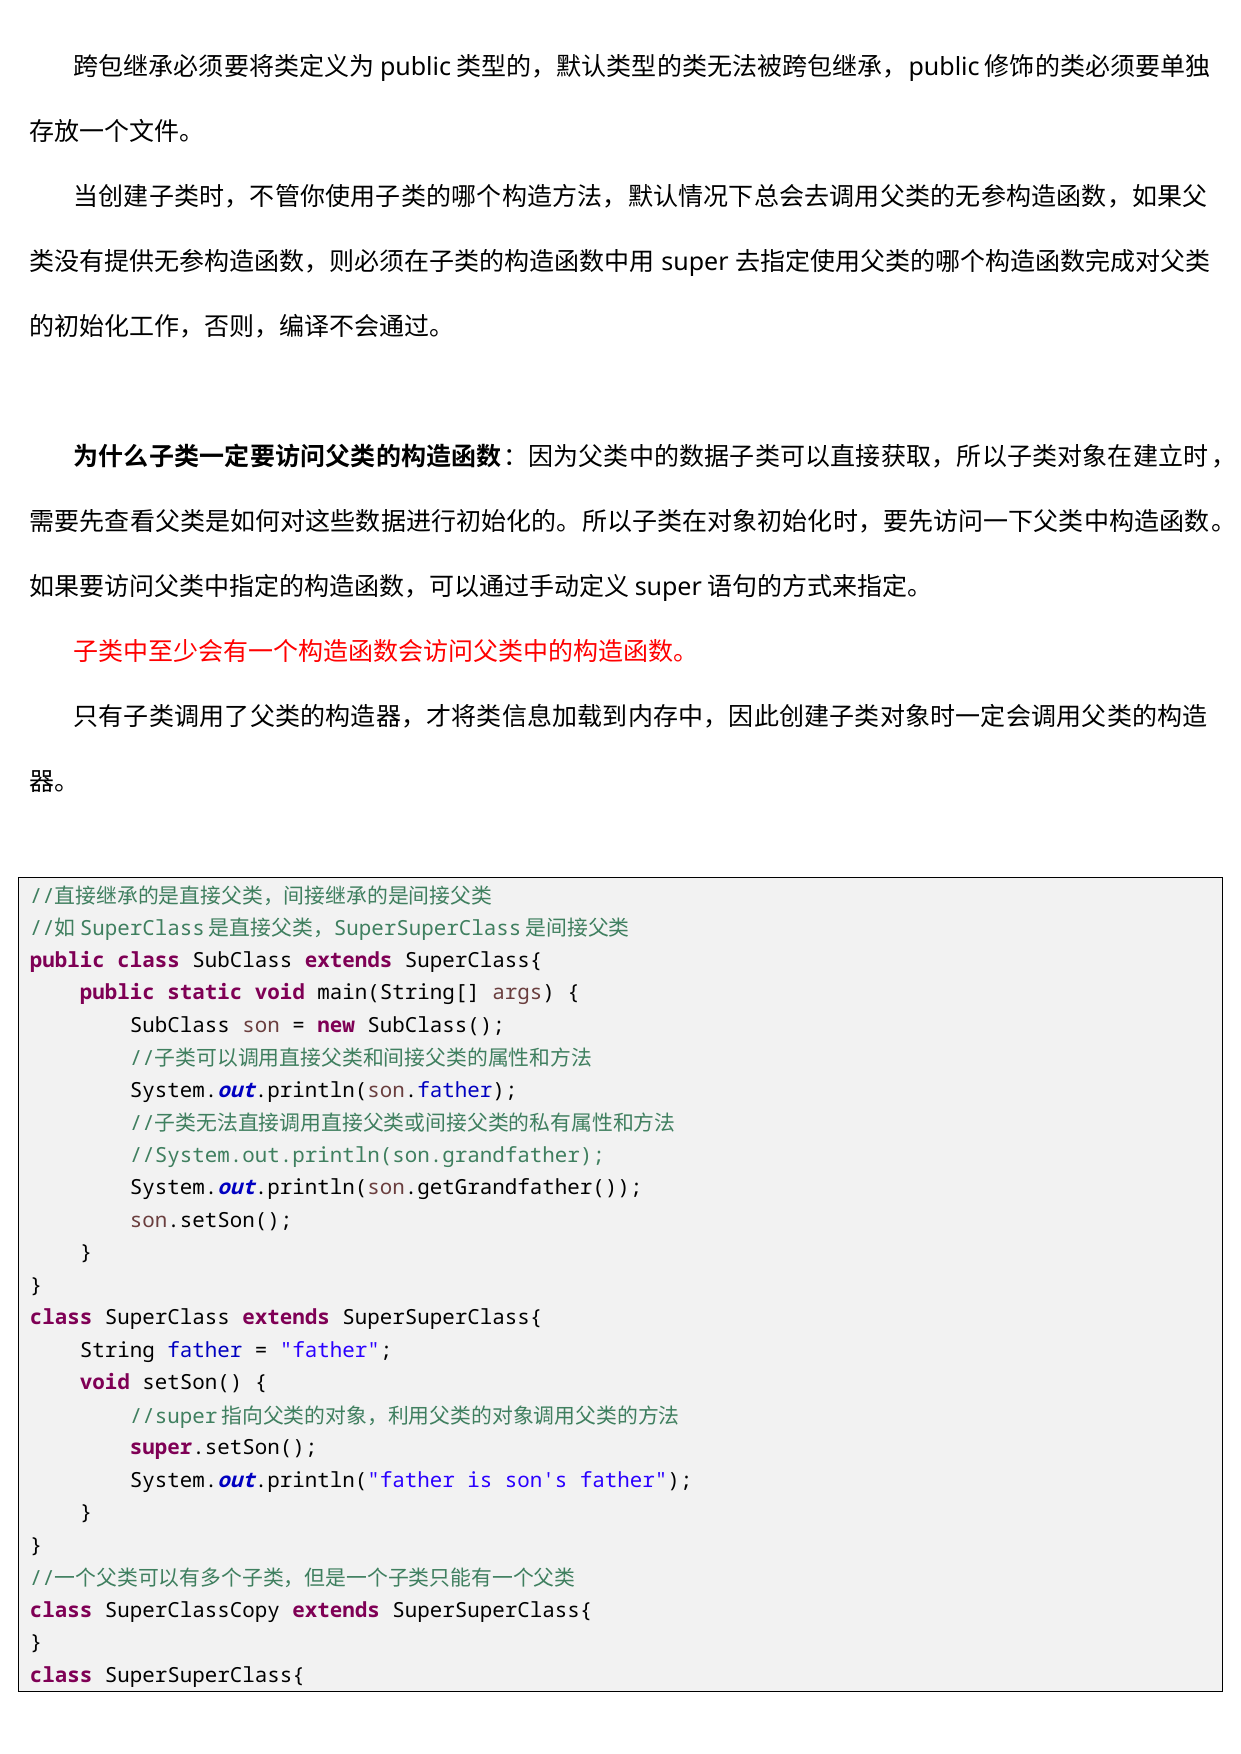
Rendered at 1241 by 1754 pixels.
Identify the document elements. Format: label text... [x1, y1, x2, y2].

text 只有子类调用了父类的构造器，才将类信息加载到内存中，因此创建子类对象时一定会调用父类的构造器。 [29, 682, 1211, 812]
text 子类中至少会有一个构造函数会访问父类中的构造函数。 [29, 617, 1211, 682]
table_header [19, 878, 1222, 1691]
text 当创建子类时，不管你使用子类的哪个构造方法，默认情况下总会去调用父类的无参构造函数，如果父类没有提供无参构造函数，则必须在子类的构造函数中用 super 去指定使用父类的哪个构造函数完成对父类的初始化工作，否则，编译不会通过。 [29, 162, 1211, 357]
text 为什么子类一定要访问父类的构造函数：因为父类中的数据子类可以直接获取，所以子类对象在建立时，需要先查看父类是如何对这些数据进行初始化的。所以子类在对象初始化时，要先访问一下父类中构造函数。如果要访问父类中指定的构造函数，可以通过手动定义super语句的方式来指定。 [29, 422, 1211, 617]
text 跨包继承必须要将类定义为public类型的，默认类型的类无法被跨包继承，public修饰的类必须要单独存放一个文件。 [29, 32, 1211, 162]
